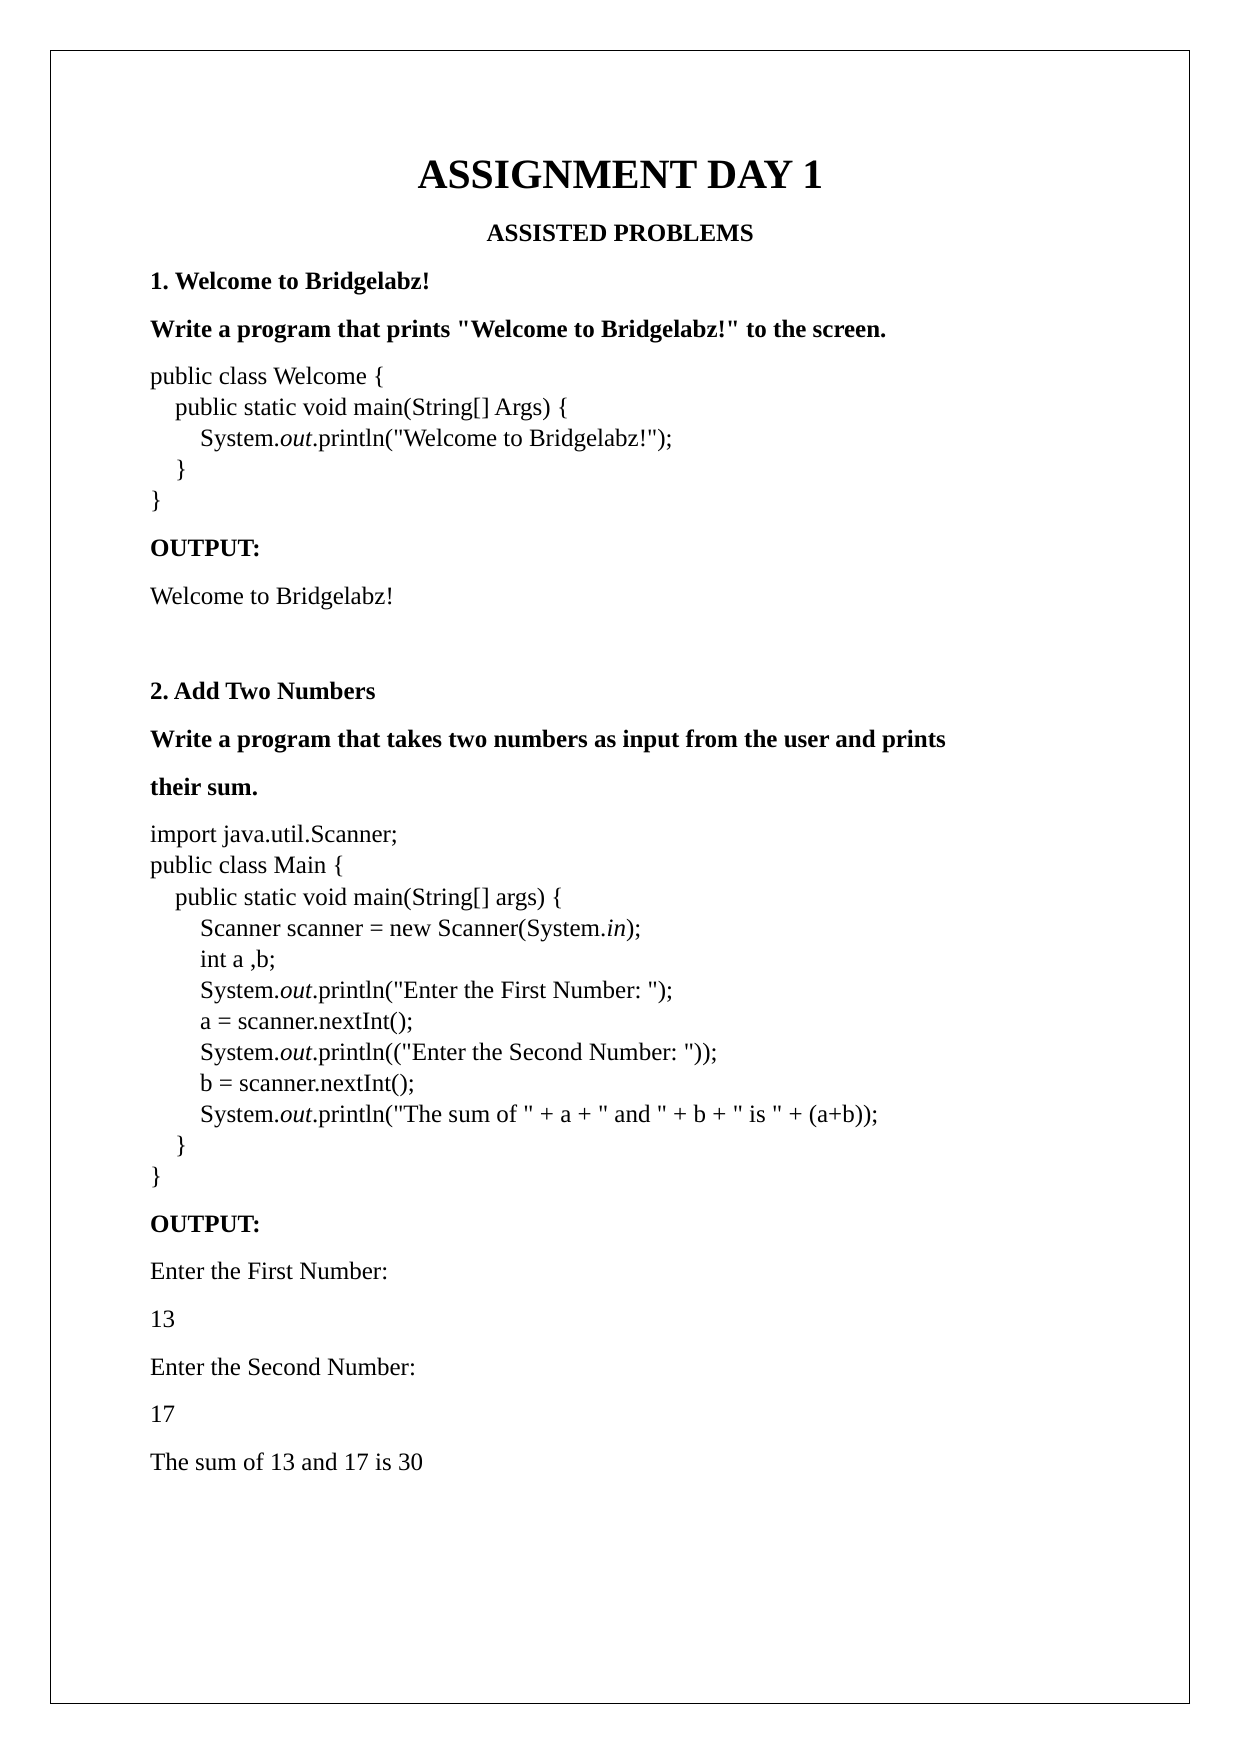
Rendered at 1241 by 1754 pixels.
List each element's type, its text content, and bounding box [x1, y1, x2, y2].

text OUTPUT: [150, 1209, 1090, 1237]
text The sum of 13 and 17 is 30 [150, 1447, 1090, 1476]
text Write a program that takes two numbers as input from the user and prints [150, 724, 1090, 753]
text 13 [150, 1304, 1090, 1333]
text 17 [150, 1399, 1090, 1428]
text 2. Add Two Numbers [150, 676, 1090, 705]
text ASSIGNMENT DAY 1 [150, 150, 1090, 198]
text Write a program that prints "Welcome to Bridgelabz!" to the screen. [150, 314, 1090, 342]
text Welcome to Bridgelabz! [150, 581, 1090, 610]
text import java.util.Scanner; public class Main { public static void main(String[] args) { Scanner scanner = new Scanner(System.in); int a ,b; System.out.println("Enter the First Number: "); a = scanner.nextInt(); System.out.println(("Enter the Second Number: ")); b = scanner.nextInt(); System.out.println("The sum of " + a + " and " + b + " is " + (a+b)); } } [150, 819, 1090, 1190]
text Enter the Second Number: [150, 1352, 1090, 1381]
text OUTPUT: [150, 533, 1090, 562]
text ASSISTED PROBLEMS [150, 218, 1090, 247]
text their sum. [150, 772, 1090, 801]
text public class Welcome { public static void main(String[] Args) { System.out.println("Welcome to Bridgelabz!"); } } [150, 361, 1090, 514]
text 1. Welcome to Bridgelabz! [150, 266, 1090, 295]
text Enter the First Number: [150, 1256, 1090, 1285]
